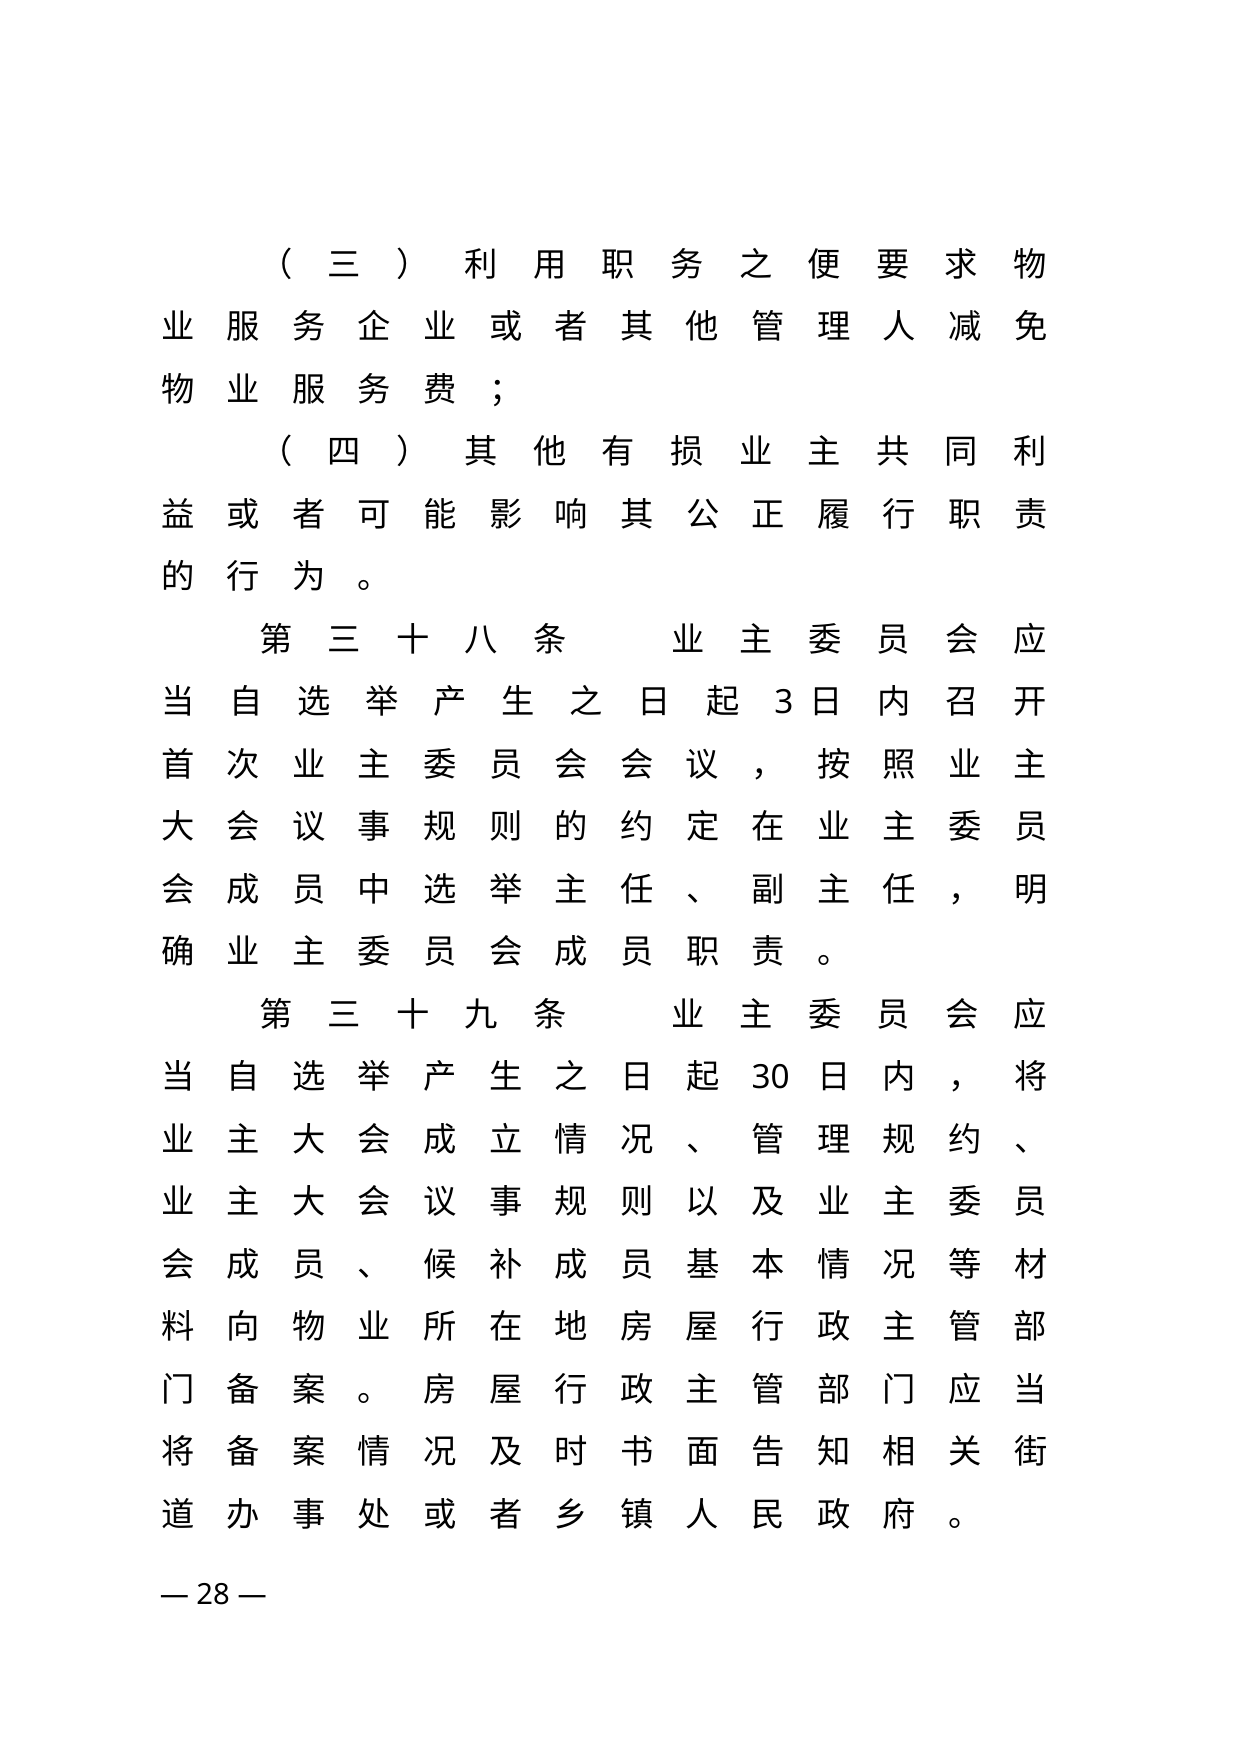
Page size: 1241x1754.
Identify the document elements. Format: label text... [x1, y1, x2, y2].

text （三）利用职务之便要求物业服务企业或者其他管理人减免物业服务费； [161, 231, 1079, 418]
text （四）其他有损业主共同利益或者可能影响其公正履行职责的行为。 [161, 418, 1079, 606]
text 第三十八条 业主委员会应当自选举产生之日起3日内召开首次业主委员会会议，按照业主大会议事规则的约定在业主委员会成员中选举主任、副主任，明确业主委员会成员职责。 [161, 606, 1079, 981]
text 第三十九条 业主委员会应当自选举产生之日起30日内，将业主大会成立情况、管理规约、业主大会议事规则以及业主委员会成员、候补成员基本情况等材料向物业所在地房屋行政主管部门备案。房屋行政主管部门应当将备案情况及时书面告知相关街道办事处或者乡镇人民政府。 [161, 981, 1079, 1543]
